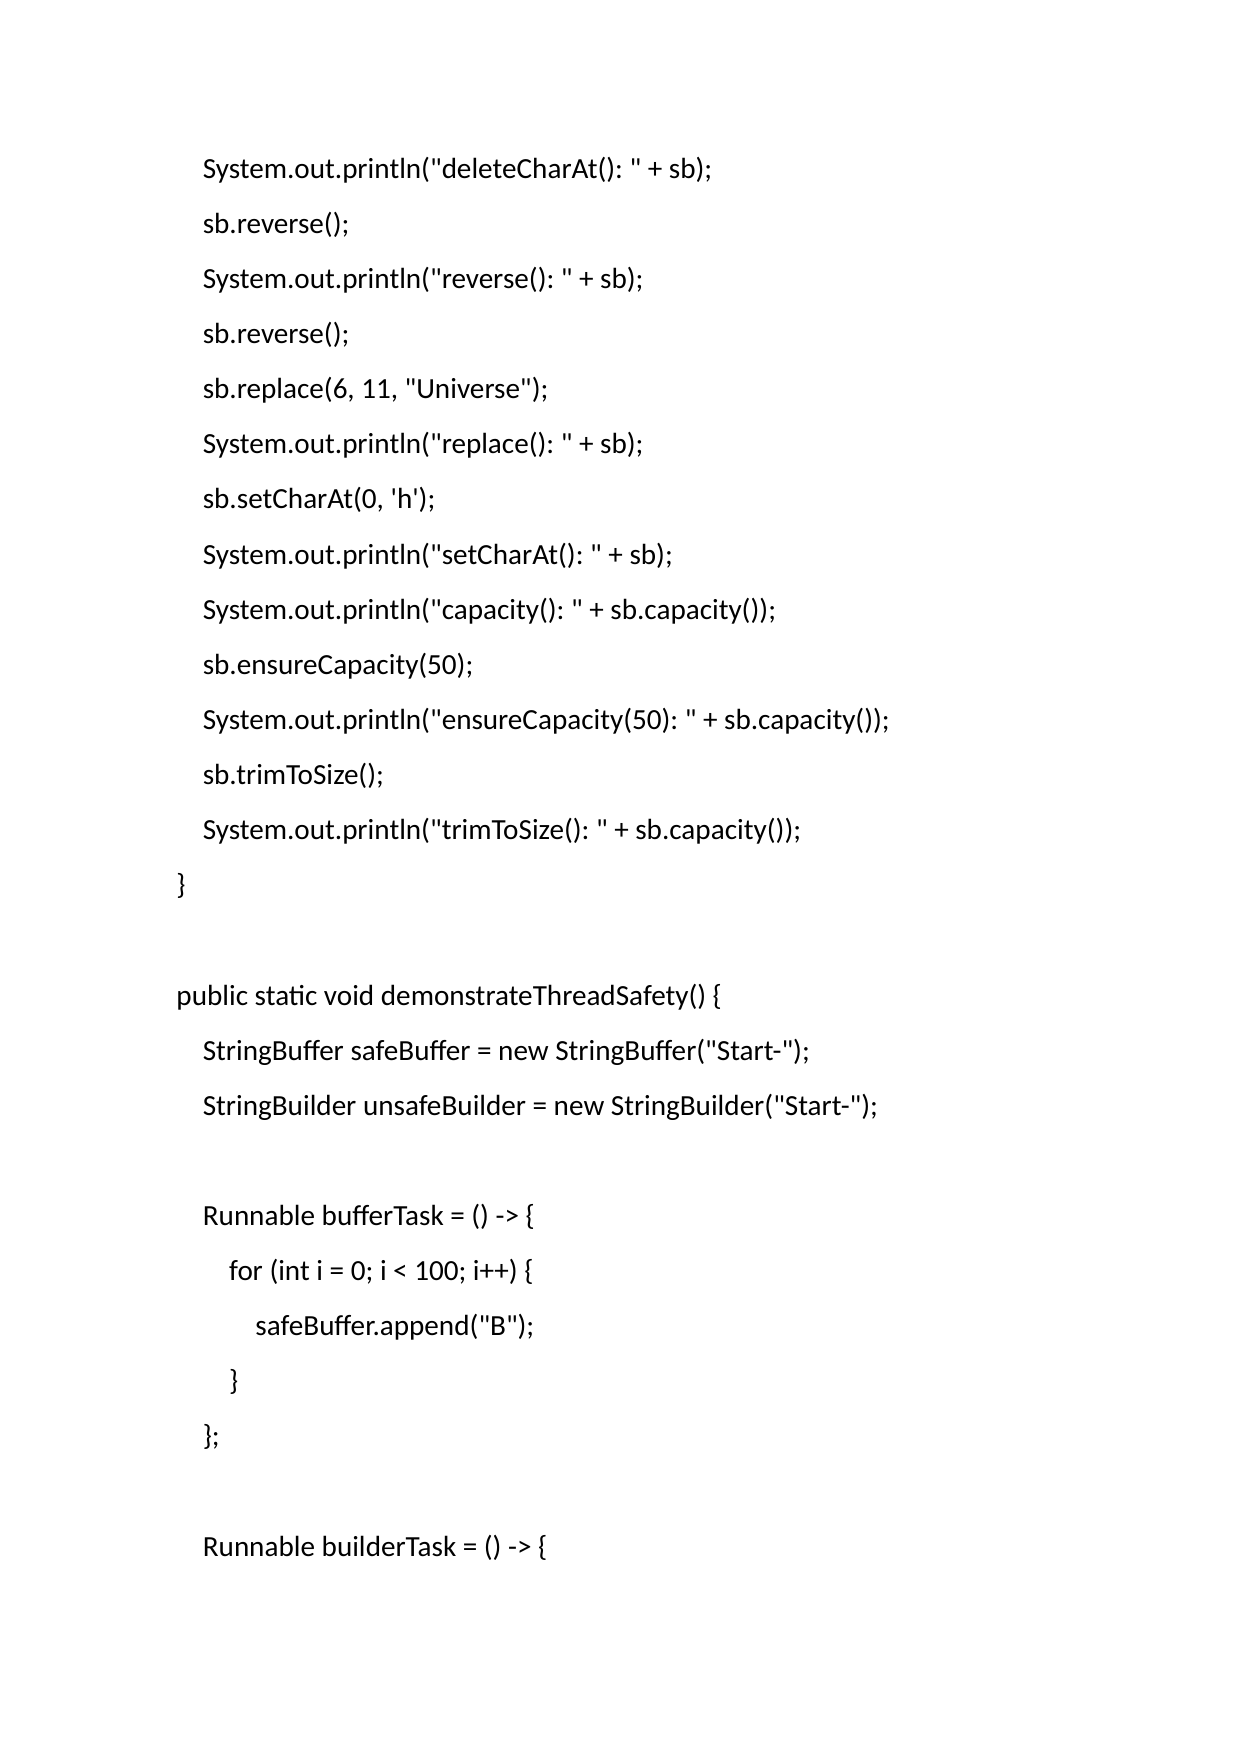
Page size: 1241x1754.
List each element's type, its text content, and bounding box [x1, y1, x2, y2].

text Runnable bufferTask = () -> { [150, 1197, 1090, 1233]
text } [150, 1362, 1090, 1398]
text public static void demonstrateThreadSafety() { [150, 977, 1090, 1012]
text System.out.println("replace(): " + sb); [150, 426, 1090, 461]
text sb.reverse(); [150, 315, 1090, 351]
text System.out.println("deleteCharAt(): " + sb); [150, 150, 1090, 186]
text }; [150, 1417, 1090, 1453]
text System.out.println("setCharAt(): " + sb); [150, 536, 1090, 571]
text System.out.println("reverse(): " + sb); [150, 260, 1090, 296]
text System.out.println("ensureCapacity(50): " + sb.capacity()); [150, 701, 1090, 737]
text System.out.println("capacity(): " + sb.capacity()); [150, 591, 1090, 626]
text sb.ensureCapacity(50); [150, 646, 1090, 682]
text sb.trimToSize(); [150, 756, 1090, 792]
text sb.reverse(); [150, 205, 1090, 241]
text safeBuffer.append("B"); [150, 1307, 1090, 1343]
text StringBuffer safeBuffer = new StringBuffer("Start-"); [150, 1032, 1090, 1067]
text System.out.println("trimToSize(): " + sb.capacity()); [150, 811, 1090, 847]
text for (int i = 0; i < 100; i++) { [150, 1252, 1090, 1288]
text Runnable builderTask = () -> { [150, 1528, 1090, 1563]
text } [150, 866, 1090, 902]
text sb.setCharAt(0, 'h'); [150, 481, 1090, 516]
text sb.replace(6, 11, "Universe"); [150, 370, 1090, 406]
text StringBuilder unsafeBuilder = new StringBuilder("Start-"); [150, 1087, 1090, 1122]
